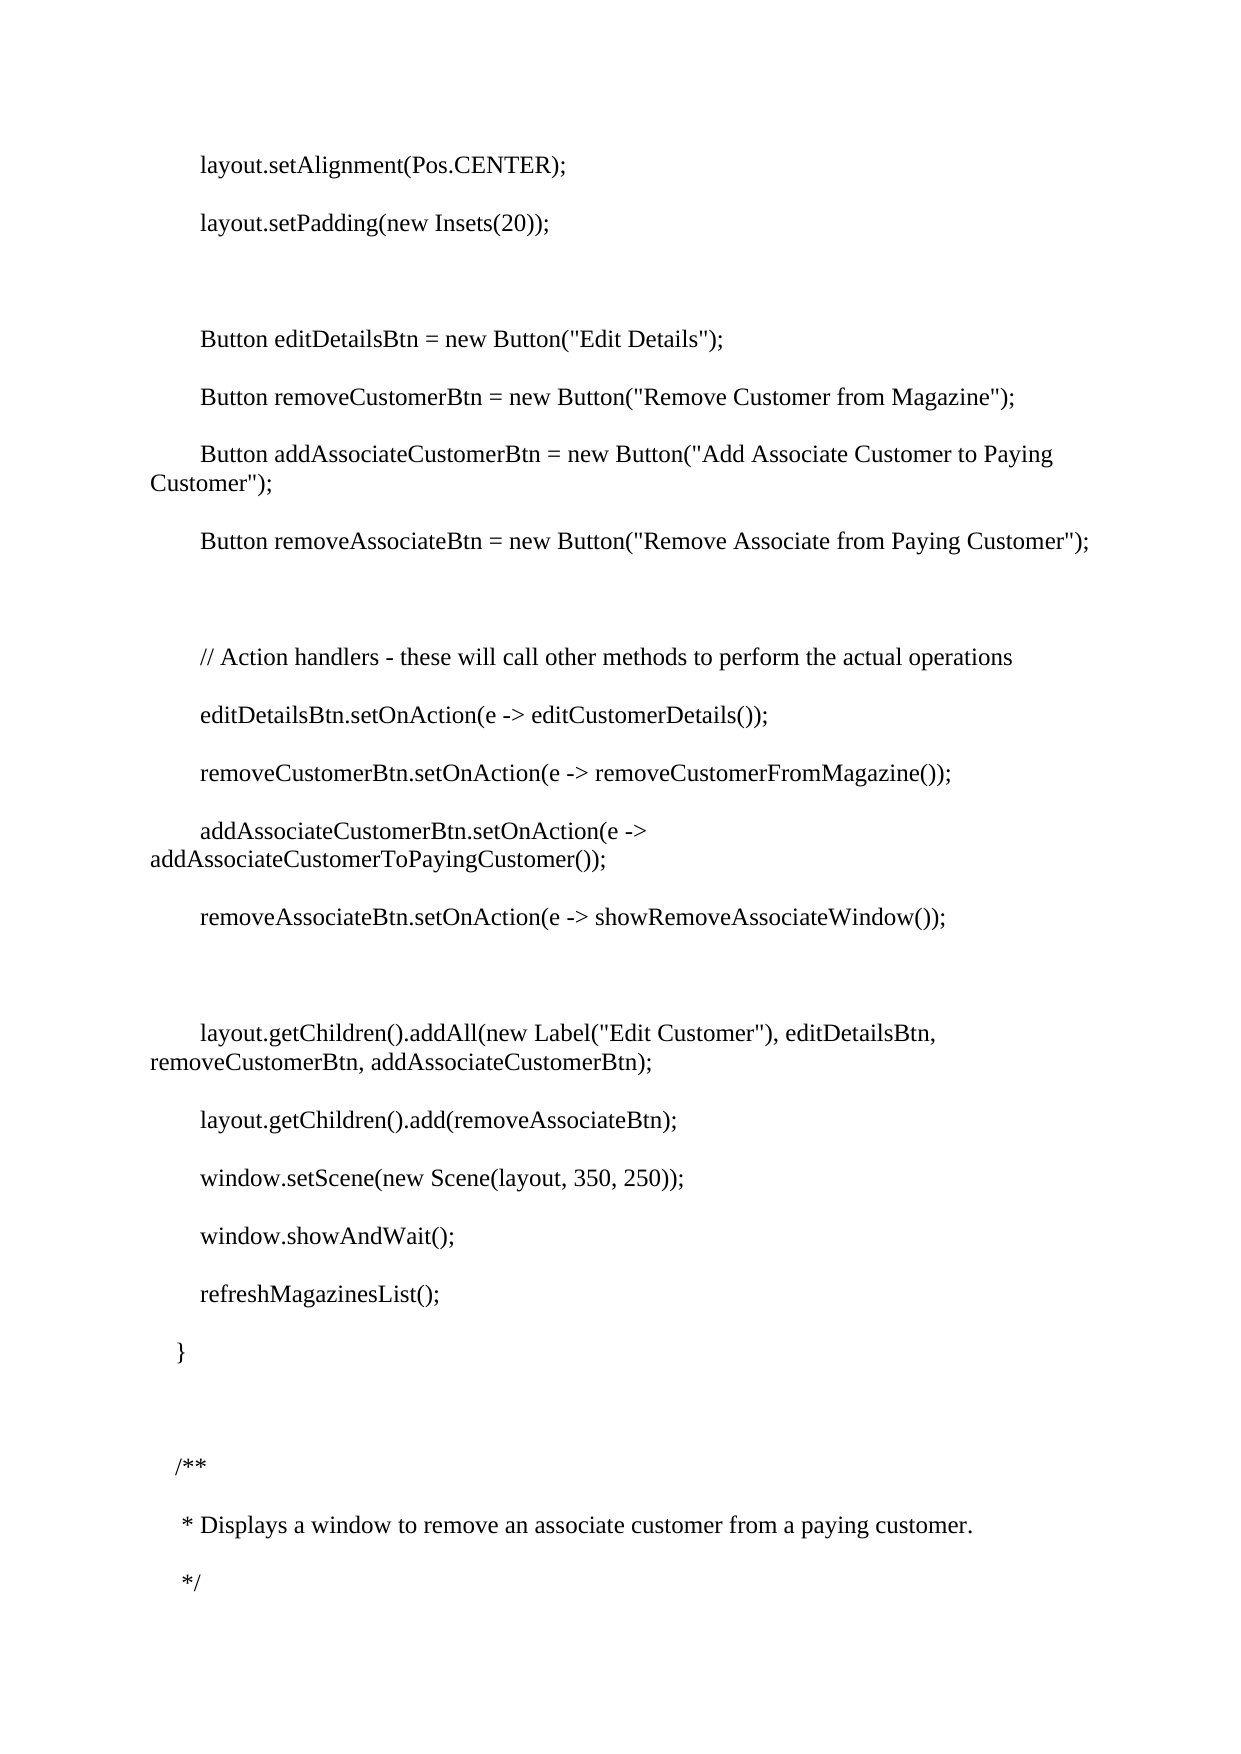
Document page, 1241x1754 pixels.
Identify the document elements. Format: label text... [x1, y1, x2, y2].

text layout.setAlignment(Pos.CENTER); [150, 150, 1090, 179]
text editDetailsBtn.setOnAction(e -> editCustomerDetails()); [150, 700, 1090, 729]
text window.showAndWait(); [150, 1221, 1090, 1249]
text /** [150, 1452, 1090, 1481]
text layout.getChildren().add(removeAssociateBtn); [150, 1105, 1090, 1134]
text refreshMagazinesList(); [150, 1279, 1090, 1307]
text addAssociateCustomerBtn.setOnAction(e -> addAssociateCustomerToPayingCustomer()); [150, 816, 1090, 873]
text layout.getChildren().addAll(new Label("Edit Customer"), editDetailsBtn, removeCustomerBtn, addAssociateCustomerBtn); [150, 1018, 1090, 1076]
text // Action handlers - these will call other methods to perform the actual operations [150, 642, 1090, 671]
text Button removeCustomerBtn = new Button("Remove Customer from Magazine"); [150, 382, 1090, 410]
text removeCustomerBtn.setOnAction(e -> removeCustomerFromMagazine()); [150, 758, 1090, 787]
text * Displays a window to remove an associate customer from a paying customer. [150, 1510, 1090, 1539]
text Button removeAssociateBtn = new Button("Remove Associate from Paying Customer"); [150, 526, 1090, 555]
text } [150, 1337, 1090, 1365]
text Button editDetailsBtn = new Button("Edit Details"); [150, 324, 1090, 352]
text Button addAssociateCustomerBtn = new Button("Add Associate Customer to Paying Customer"); [150, 439, 1090, 497]
text window.setScene(new Scene(layout, 350, 250)); [150, 1163, 1090, 1192]
text layout.setPadding(new Insets(20)); [150, 208, 1090, 237]
text removeAssociateBtn.setOnAction(e -> showRemoveAssociateWindow()); [150, 902, 1090, 931]
text */ [150, 1568, 1090, 1597]
